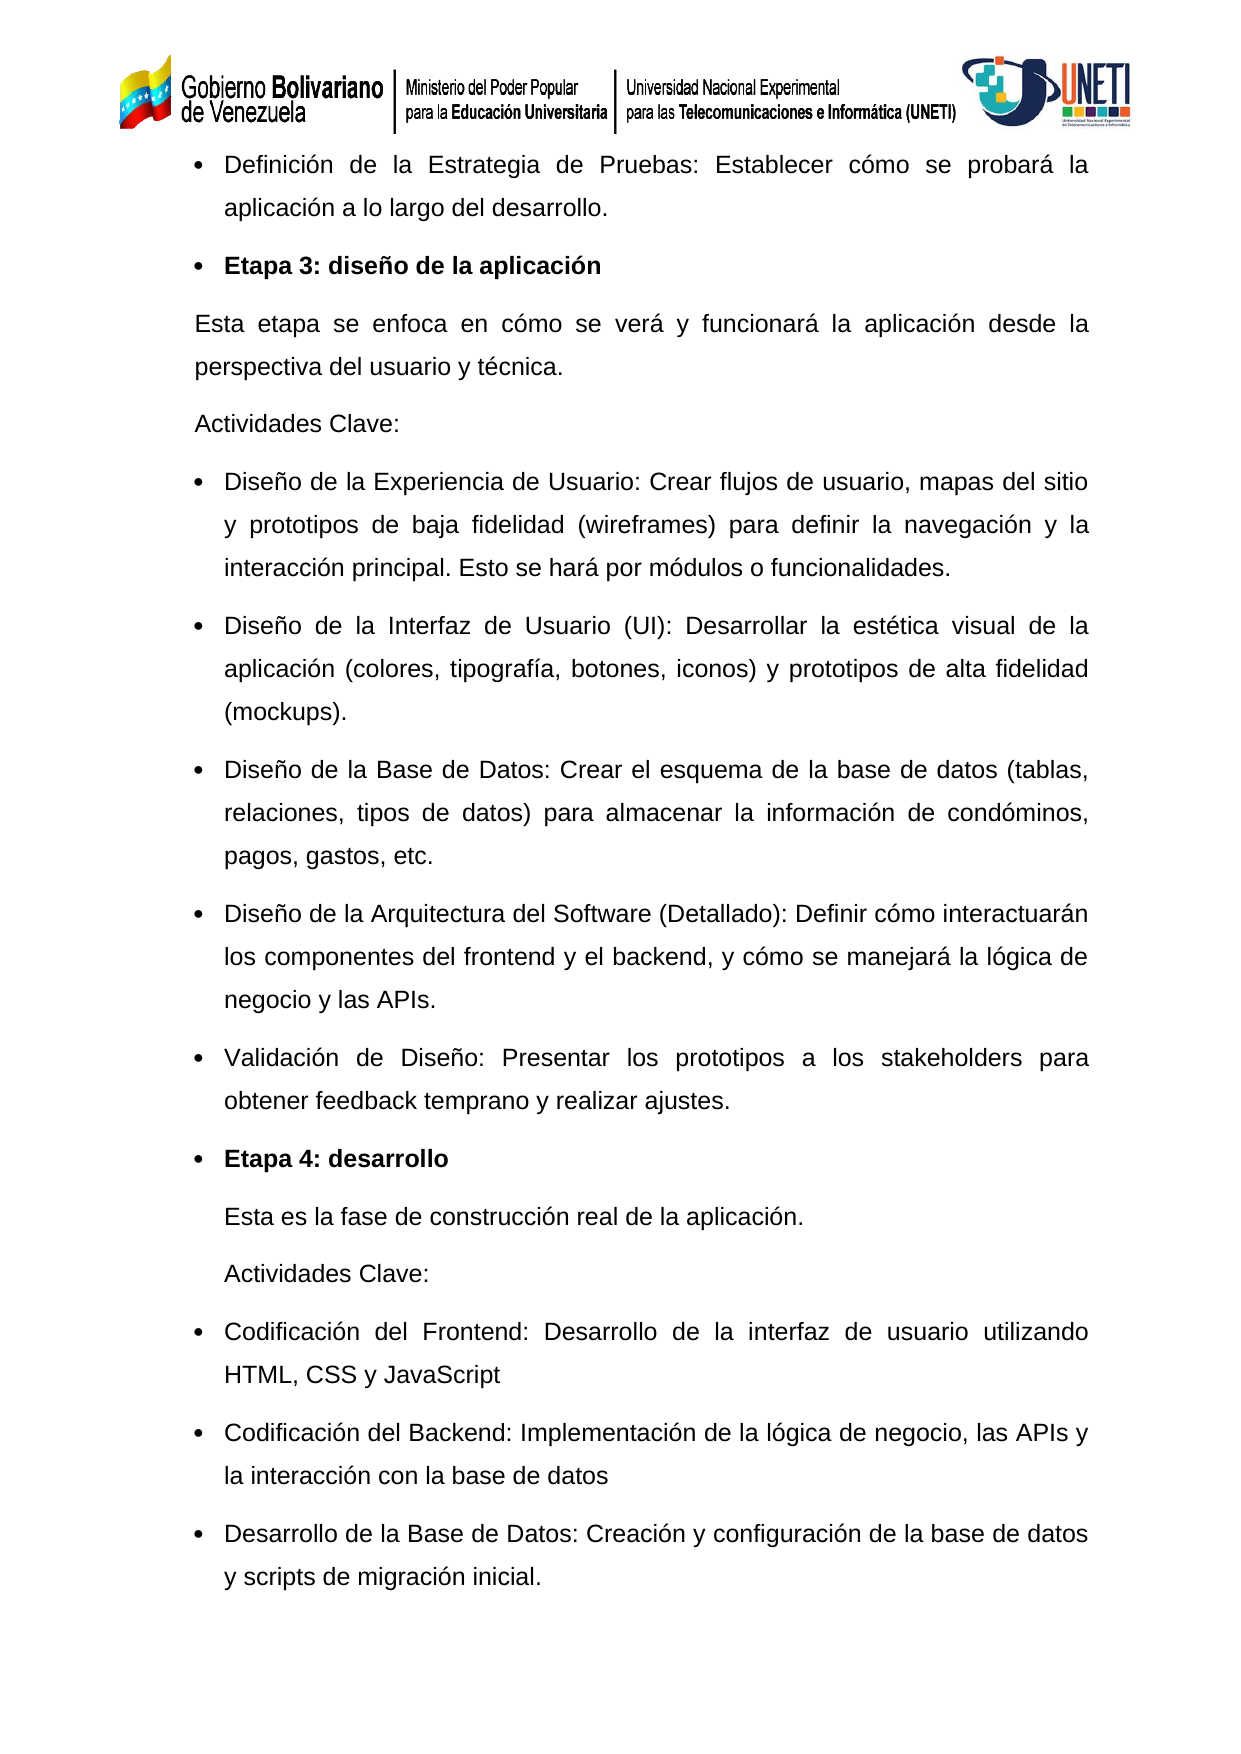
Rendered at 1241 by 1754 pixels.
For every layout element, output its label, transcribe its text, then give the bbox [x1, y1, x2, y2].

text Esta es la fase de construcción real de la aplicación. [224, 1201, 1090, 1230]
list Codificación del Frontend: Desarrollo de la interfaz de usuario utilizando HTML, CSS y JavaScript [194, 1317, 1090, 1389]
list Validación de Diseño: Presentar los prototipos a los stakeholders para obtener feedback temprano y realizar ajustes. [194, 1043, 1090, 1115]
list Codificación del Backend: Implementación de la lógica de negocio, las APIs y la interacción con la base de datos [194, 1418, 1090, 1489]
picture [119, 53, 1136, 134]
list Definición de la Estrategia de Pruebas: Establecer cómo se probará la aplicación a lo largo del desarrollo. [194, 150, 1090, 222]
list Diseño de la Interfaz de Usuario (UI): Desarrollar la estética visual de la aplicación (colores, tipografía, botones, iconos) y prototipos de alta fidelidad (mockups). [194, 611, 1090, 726]
list Diseño de la Base de Datos: Crear el esquema de la base de datos (tablas, relaciones, tipos de datos) para almacenar la información de condóminos, pagos, gastos, etc. [194, 755, 1090, 870]
text Esta etapa se enfoca en cómo se verá y funcionará la aplicación desde la perspectiva del usuario y técnica. [194, 308, 1090, 380]
list Desarrollo de la Base de Datos: Creación y configuración de la base de datos y scripts de migración inicial. [194, 1518, 1090, 1590]
list Diseño de la Experiencia de Usuario: Crear flujos de usuario, mapas del sitio y prototipos de baja fidelidad (wireframes) para definir la navegación y la interacción principal. Esto se hará por módulos o funcionalidades. [194, 467, 1090, 582]
text Actividades Clave: [224, 1259, 1090, 1288]
list Diseño de la Arquitectura del Software (Detallado): Definir cómo interactuarán los componentes del frontend y el backend, y cómo se manejará la lógica de negocio y las APIs. [194, 899, 1090, 1014]
list Etapa 4: desarrollo [194, 1144, 1090, 1172]
text Actividades Clave: [194, 409, 1090, 438]
list Etapa 3: diseño de la aplicación [194, 251, 1090, 279]
